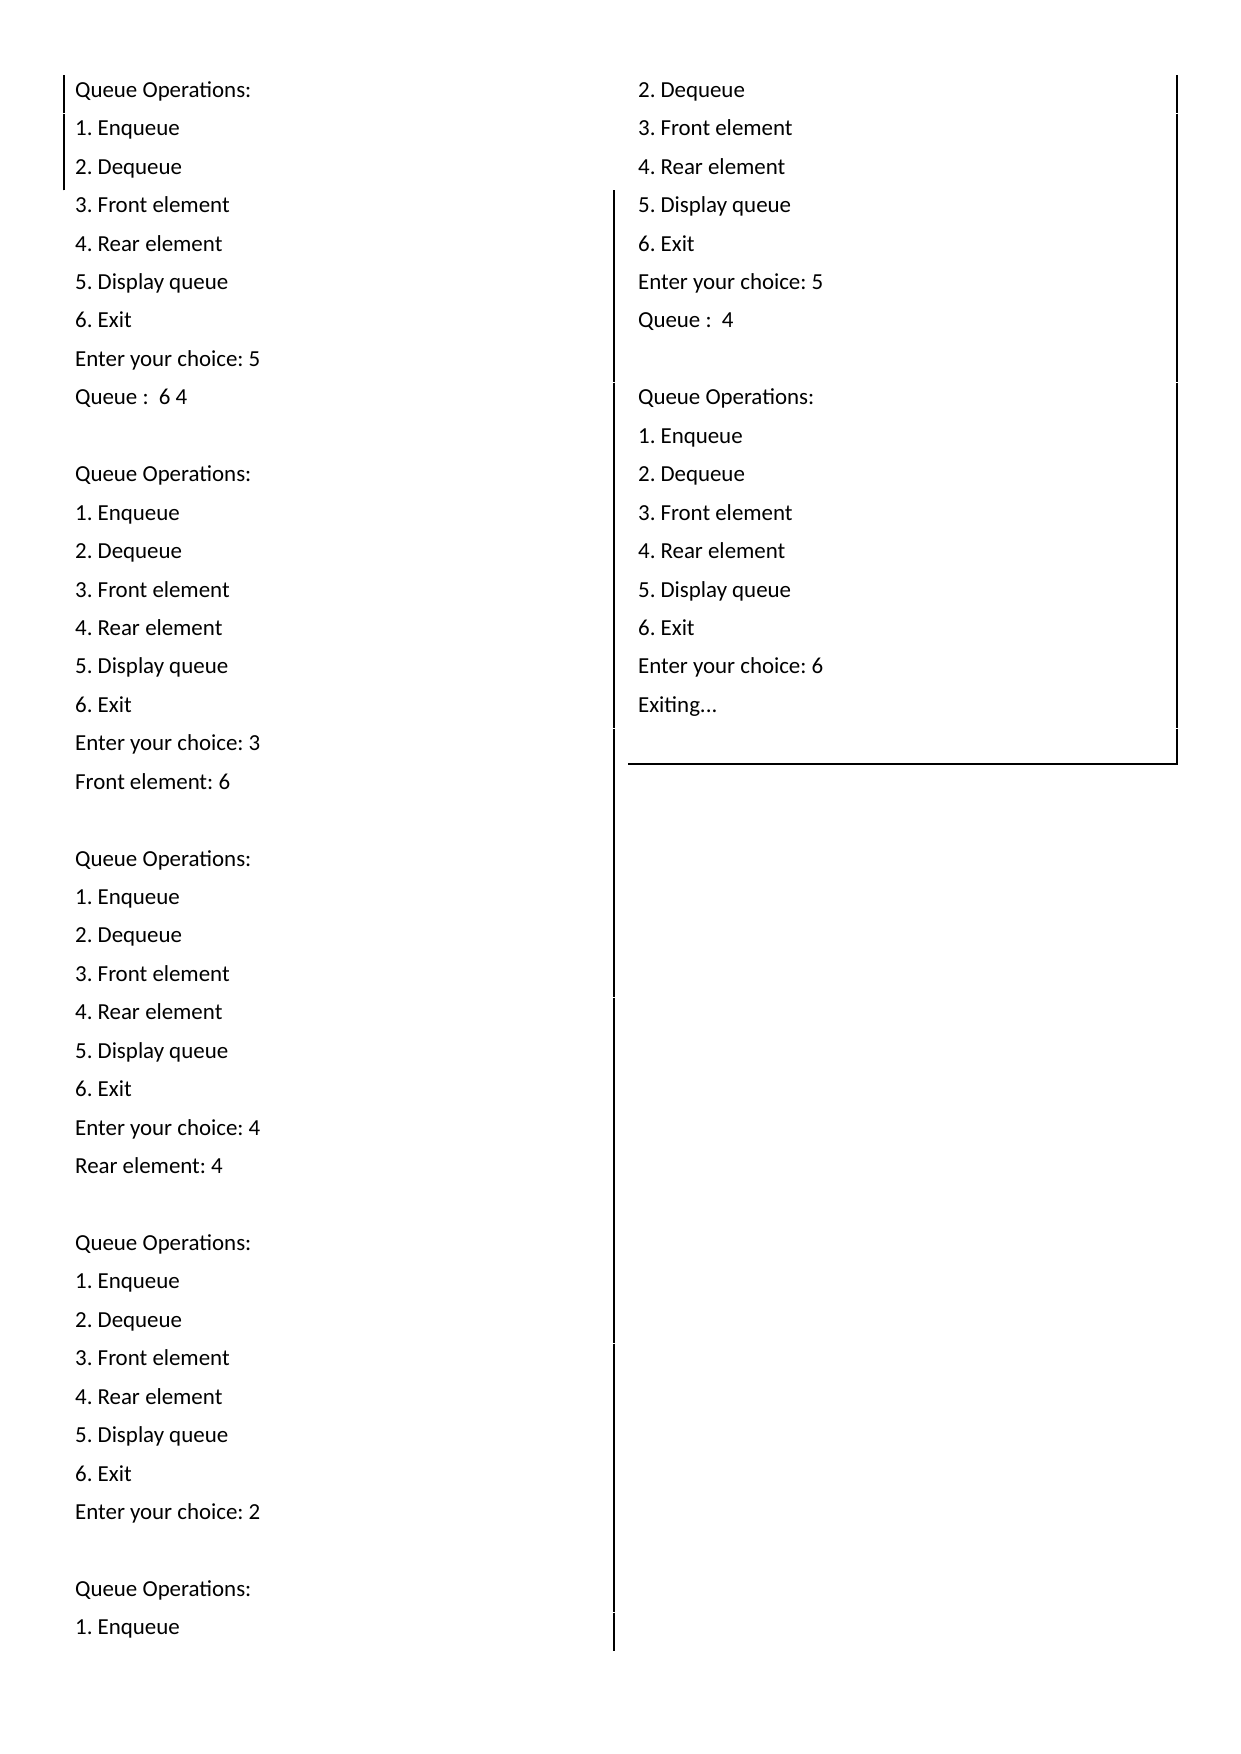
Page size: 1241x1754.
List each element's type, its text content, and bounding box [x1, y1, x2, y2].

text 6. Exit [64, 1459, 613, 1497]
text 2. Dequeue [627, 459, 1176, 498]
text Enter your choice: 4 [64, 1113, 613, 1151]
text Enter your choice: 6 [627, 652, 1176, 690]
text 3. Front element [64, 575, 613, 613]
text 3. Front element [64, 959, 613, 997]
text 1. Enqueue [64, 498, 613, 536]
text Enter your choice: 5 [64, 344, 613, 382]
text 5. Display queue [64, 267, 613, 306]
text 1. Enqueue [64, 882, 613, 921]
text 5. Display queue [64, 652, 613, 690]
text 6. Exit [64, 690, 613, 728]
text 5. Display queue [64, 1036, 613, 1074]
text 3. Front element [64, 1343, 614, 1382]
text Queue : 4 [627, 306, 1176, 344]
text 5. Display queue [64, 1420, 613, 1459]
text 2. Dequeue [64, 921, 613, 959]
text 4. Rear element [627, 536, 1176, 575]
text 5. Display queue [627, 190, 1176, 229]
text 6. Exit [627, 229, 1176, 267]
text 2. Dequeue [627, 75, 1176, 113]
text 1. Enqueue [627, 421, 1176, 459]
text 4. Rear element [64, 997, 614, 1036]
text 3. Front element [627, 113, 1177, 152]
text Enter your choice: 5 [627, 267, 1176, 306]
text Enter your choice: 3 [64, 728, 614, 767]
text Enter your choice: 2 [64, 1497, 613, 1536]
text 4. Rear element [64, 229, 613, 267]
text Queue Operations: [627, 382, 1177, 421]
text Queue Operations: [65, 75, 613, 113]
text 3. Front element [627, 498, 1176, 536]
text 2. Dequeue [64, 1305, 613, 1343]
text 3. Front element [64, 190, 613, 229]
text 6. Exit [627, 613, 1176, 652]
text 5. Display queue [627, 575, 1176, 613]
text Queue Operations: [64, 1574, 613, 1612]
text 1. Enqueue [64, 113, 613, 152]
text 4. Rear element [627, 152, 1176, 190]
text 2. Dequeue [64, 536, 613, 575]
text Queue : 6 4 [64, 382, 614, 421]
text Queue Operations: [64, 844, 613, 882]
text 1. Enqueue [64, 1267, 613, 1305]
text Exiting... [627, 690, 1176, 728]
text 6. Exit [64, 1074, 613, 1113]
text 6. Exit [64, 306, 613, 344]
text 1. Enqueue [64, 1612, 614, 1651]
text 4. Rear element [64, 1382, 613, 1420]
text Queue Operations: [64, 1228, 613, 1267]
text Queue Operations: [64, 459, 613, 498]
text Rear element: 4 [64, 1151, 613, 1190]
text 4. Rear element [64, 613, 613, 652]
text 2. Dequeue [65, 152, 613, 190]
text Front element: 6 [64, 767, 613, 805]
